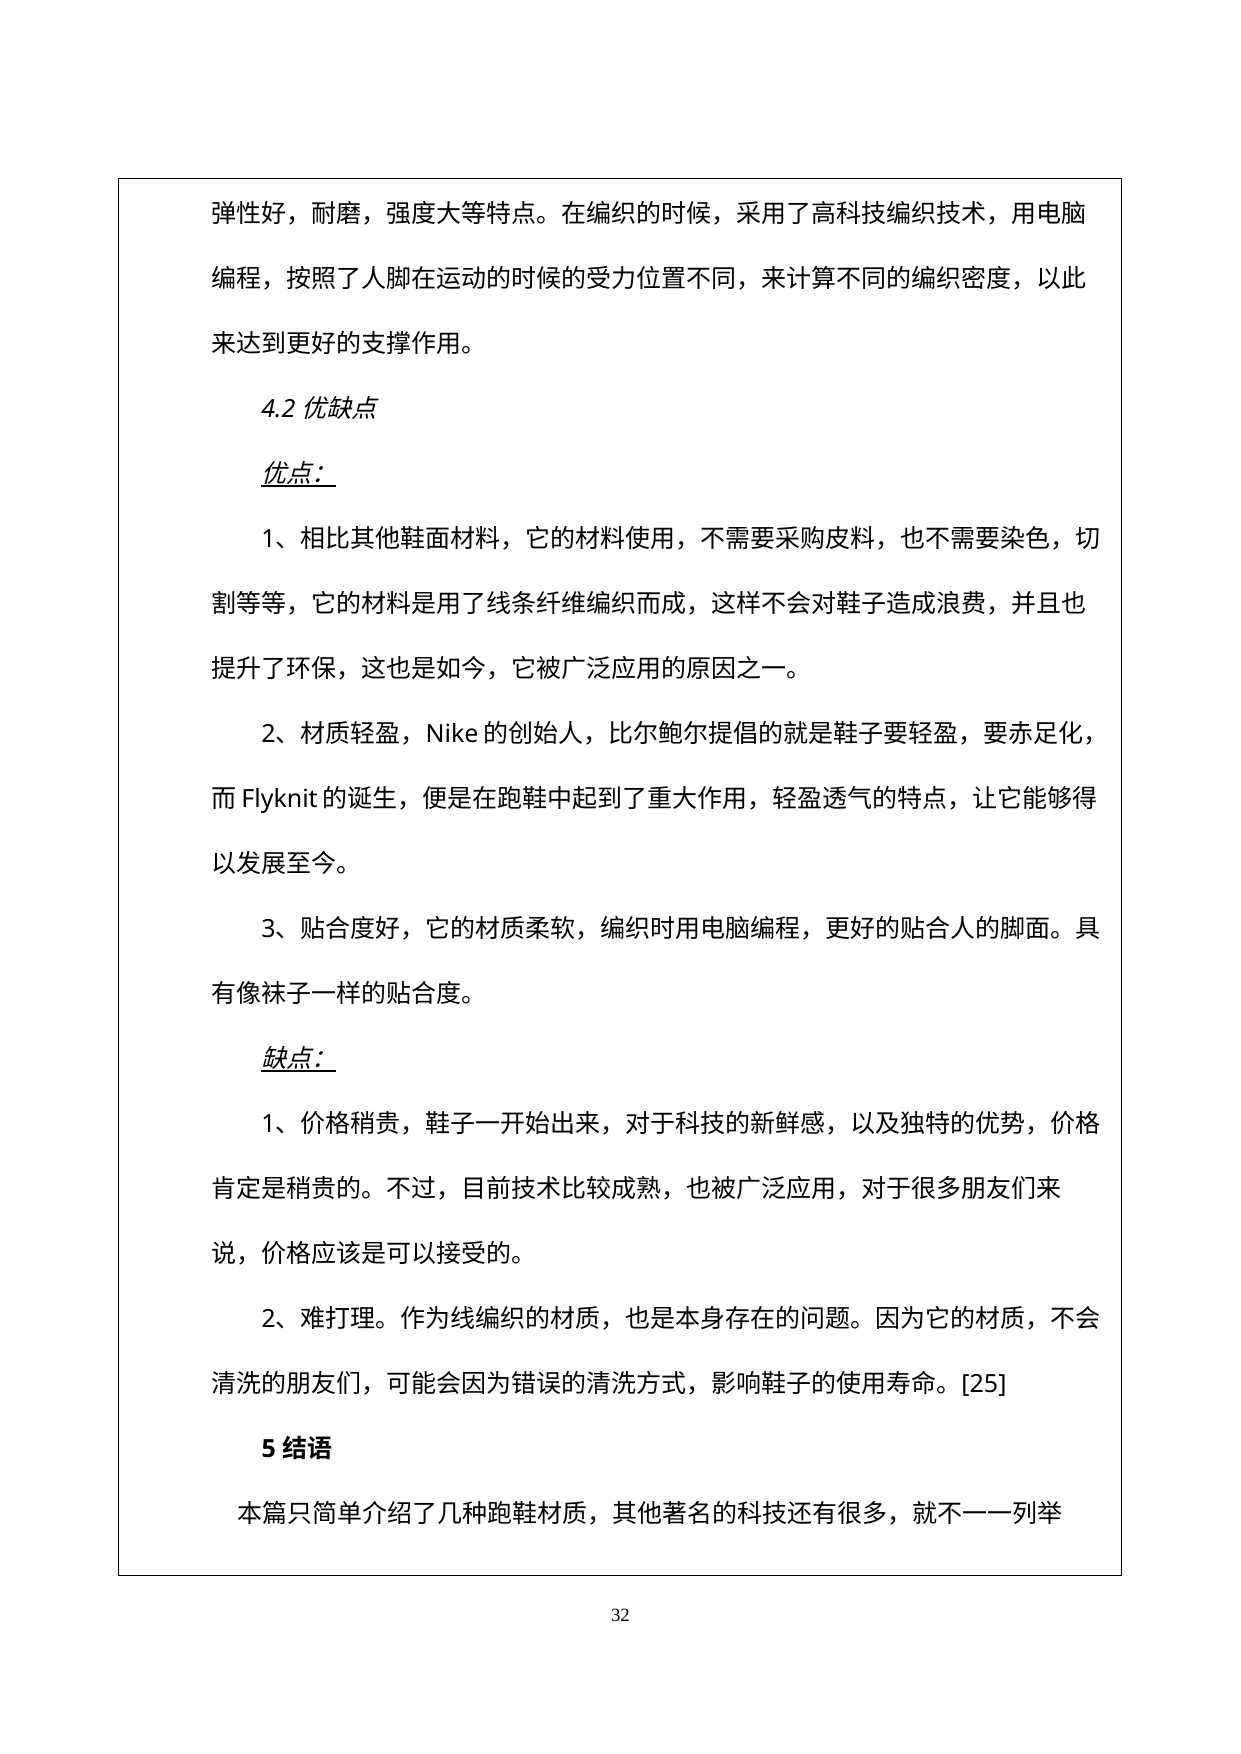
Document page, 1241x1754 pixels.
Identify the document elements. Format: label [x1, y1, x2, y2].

table_header [119, 179, 1121, 1575]
